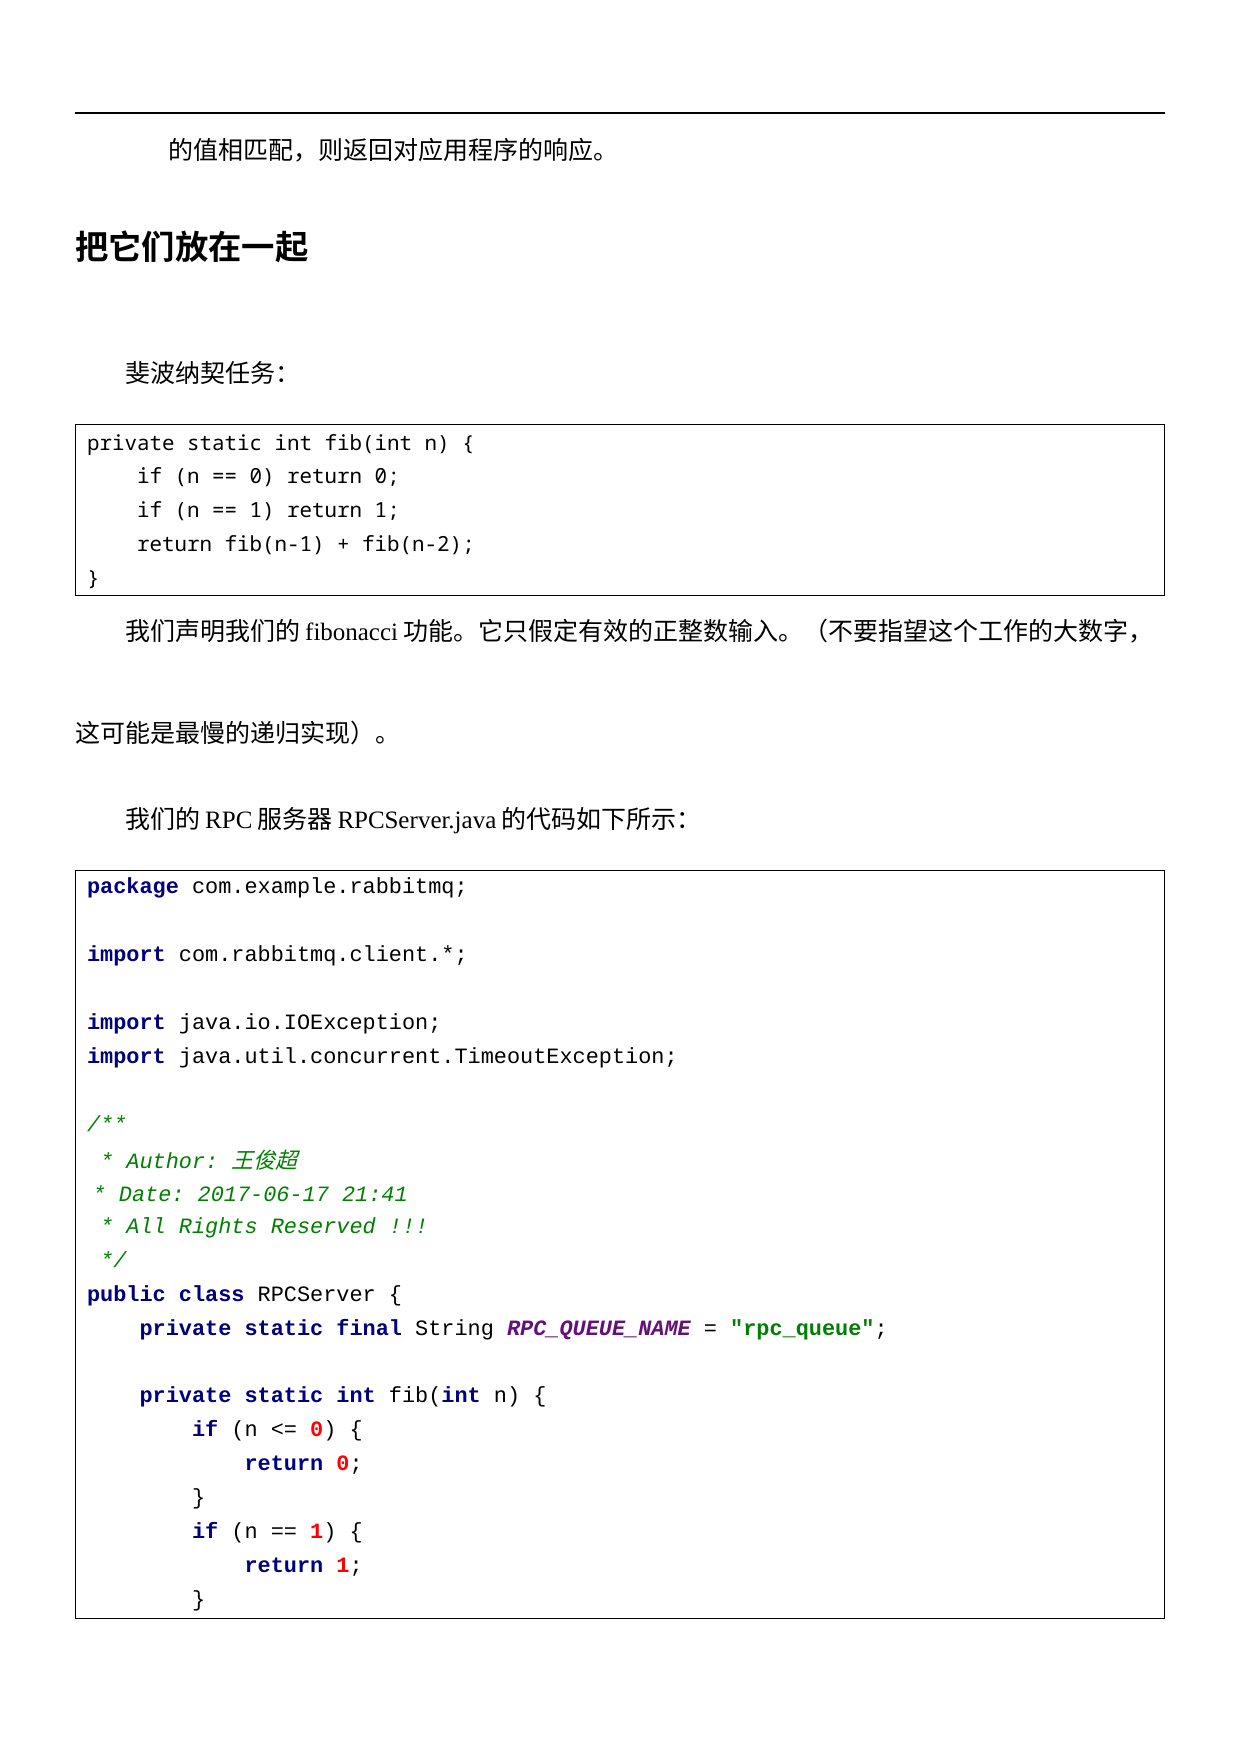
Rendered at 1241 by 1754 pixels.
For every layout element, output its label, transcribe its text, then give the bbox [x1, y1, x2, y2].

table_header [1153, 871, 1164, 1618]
text 我们的RPC服务器RPCServer.java的代码如下所示： [75, 784, 1165, 852]
text 斐波纳契任务： [75, 338, 1165, 406]
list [125, 115, 1165, 183]
subtitle 把它们放在一起 [75, 211, 1165, 279]
table_header private static int fib(int n) { if (n == 0) return 0; if (n == 1) return 1; return fib(n-1) + fib(n-2); } [76, 425, 1164, 595]
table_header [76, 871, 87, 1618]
text 我们声明我们的fibonacci功能。它只假定有效的正整数输入。（不要指望这个工作的大数字，这可能是最慢的递归实现）。 [75, 596, 1165, 766]
